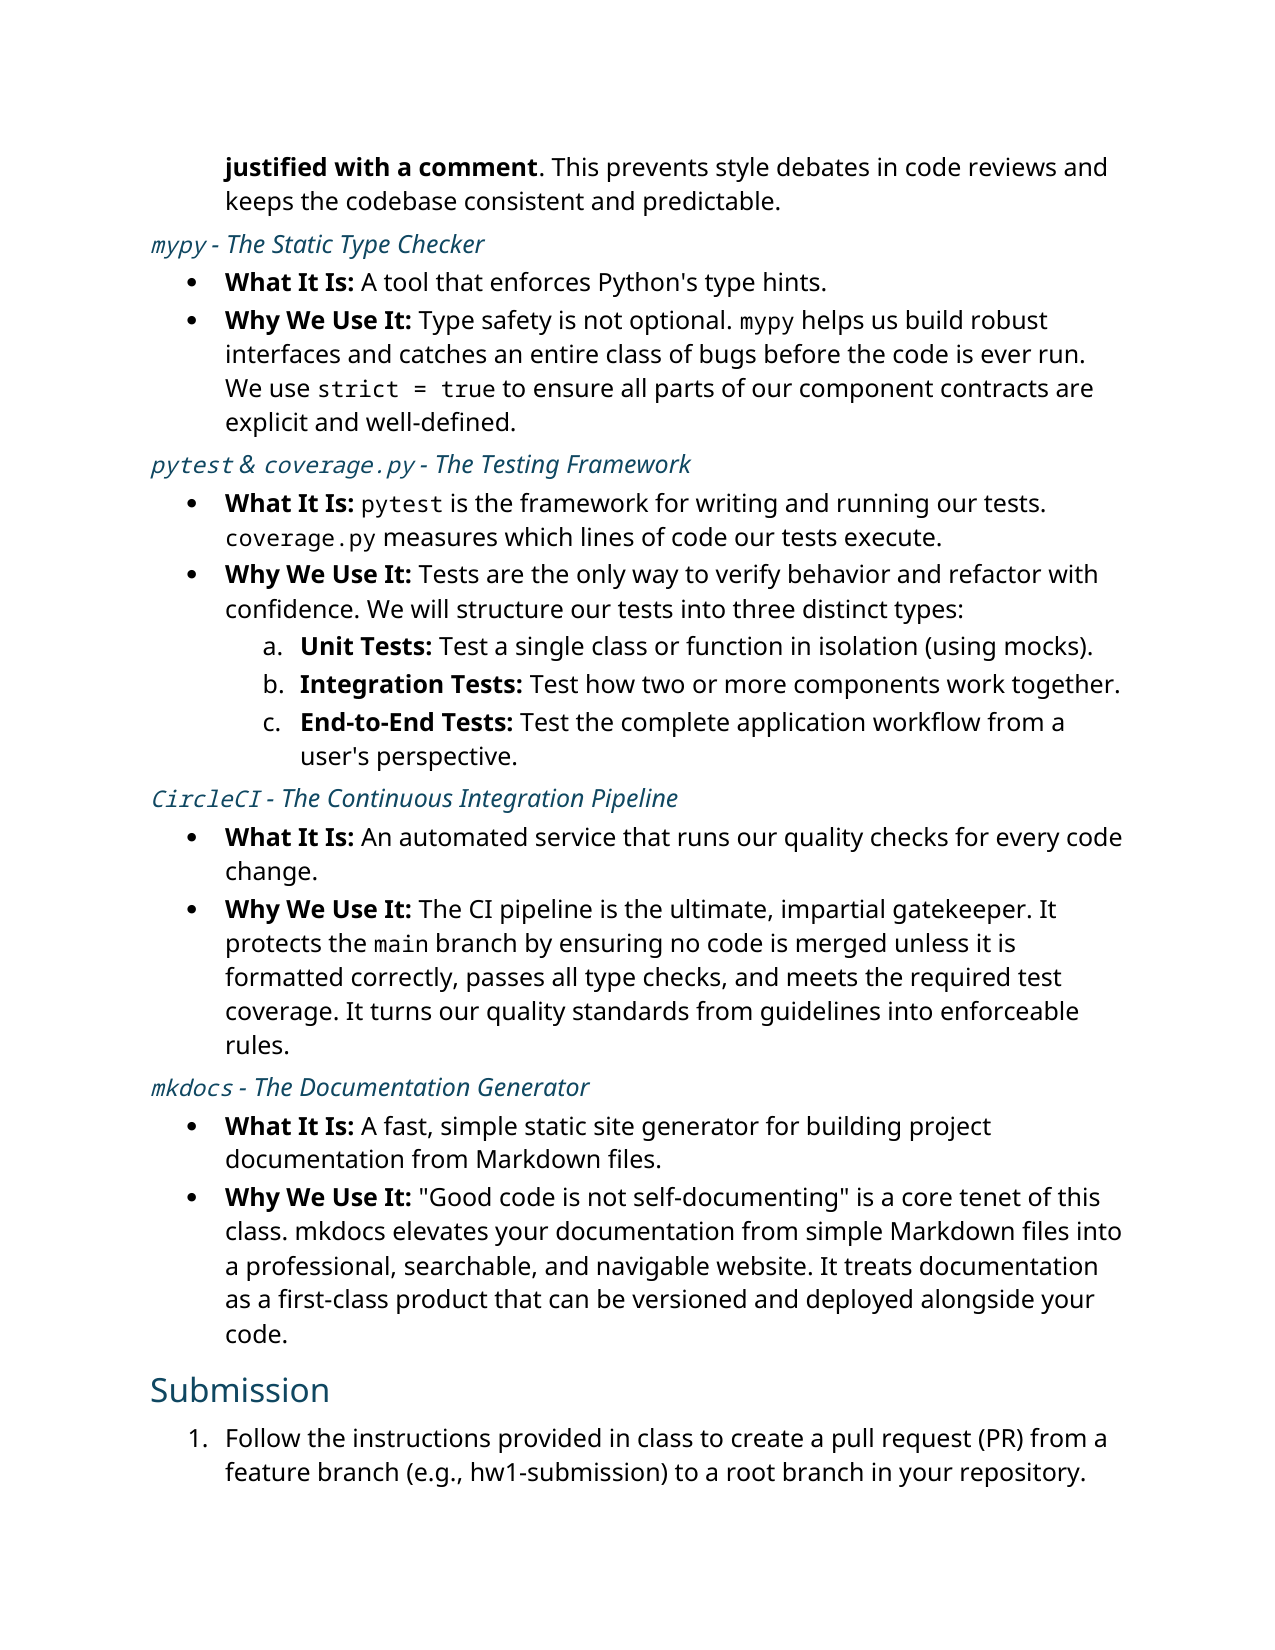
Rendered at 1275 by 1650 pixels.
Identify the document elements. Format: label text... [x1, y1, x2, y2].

list Follow the instructions provided in class to create a pull request (PR) from a feature branch (e.g., hw1-submission) to a root branch in your repository. [187, 1421, 1125, 1489]
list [187, 150, 1125, 218]
list Integration Tests: Test how two or more components work together. [262, 667, 1125, 701]
subtitle mkdocs - The Documentation Generator [150, 1070, 1125, 1104]
list Why We Use It: Tests are the only way to verify behavior and refactor with confidence. We will structure our tests into three distinct types: [187, 557, 1125, 625]
list What It Is: An automated service that runs our quality checks for every code change. [187, 819, 1125, 887]
subtitle mypy - The Static Type Checker [150, 226, 1125, 261]
subtitle CircleCI - The Continuous Integration Pipeline [150, 781, 1125, 815]
list What It Is: A fast, simple static site generator for building project documentation from Markdown files. [187, 1108, 1125, 1176]
list Why We Use It: The CI pipeline is the ultimate, impartial gatekeeper. It protects the main branch by ensuring no code is merged unless it is formatted correctly, passes all type checks, and meets the required test coverage. It turns our quality standards from guidelines into enforceable rules. [187, 891, 1125, 1062]
subtitle pytest & coverage.py - The Testing Framework [150, 447, 1125, 481]
subtitle Submission [150, 1367, 1125, 1412]
list Why We Use It: Type safety is not optional. mypy helps us build robust interfaces and catches an entire class of bugs before the code is ever run. We use strict = true to ensure all parts of our component contracts are explicit and well-defined. [187, 302, 1125, 439]
list What It Is: A tool that enforces Python's type hints. [187, 265, 1125, 299]
list What It Is: pytest is the framework for writing and running our tests. coverage.py measures which lines of code our tests execute. [187, 485, 1125, 553]
list Why We Use It: "Good code is not self-documenting" is a core tenet of this class. mkdocs elevates your documentation from simple Markdown files into a professional, searchable, and navigable website. It treats documentation as a first-class product that can be versioned and deployed alongside your code. [187, 1180, 1125, 1350]
list Unit Tests: Test a single class or function in isolation (using mocks). [262, 629, 1125, 663]
list End-to-End Tests: Test the complete application workflow from a user's perspective. [262, 705, 1125, 773]
